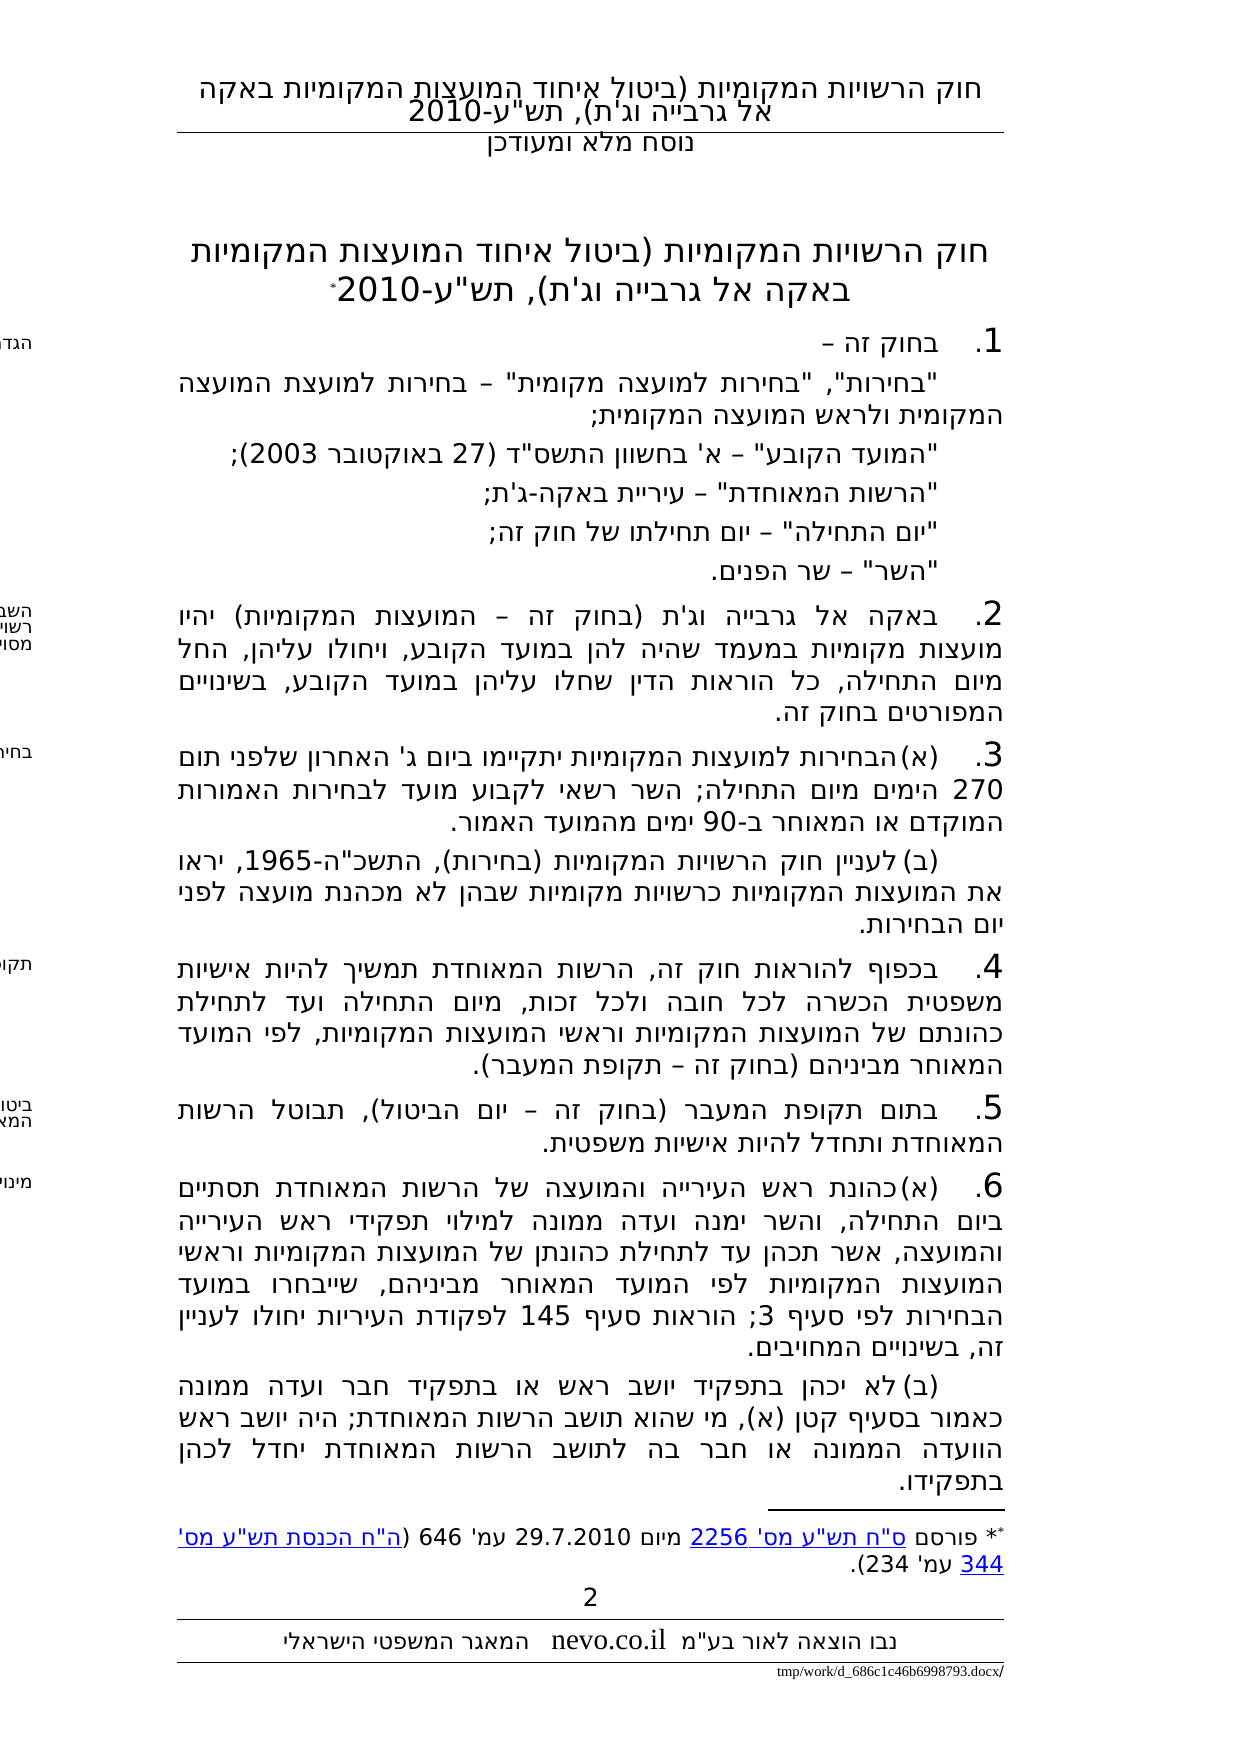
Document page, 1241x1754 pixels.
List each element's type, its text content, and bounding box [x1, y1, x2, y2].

text (ב) לא יכהן בתפקיד יושב ראש או בתפקיד חבר ועדה ממונה כאמור בסעיף קטן (א), מי שהוא תושב הרשות המאוחדת; היה יושב ראש הוועדה הממונה או חבר בה לתושב הרשות המאוחדת יחדל לכהן בתפקידו. [177, 1370, 1004, 1497]
text 5. בתום תקופת המעבר (בחוק זה – יום הביטול), תבוטל הרשות המאוחדת ותחדל להיות אישיות משפטית. [177, 1088, 1004, 1159]
text 6. (א) כהונת ראש העירייה והמועצה של הרשות המאוחדת תסתיים ביום התחילה, והשר ימנה ועדה ממונה למילוי תפקידי ראש העירייה והמועצה, אשר תכהן עד לתחילת כהונתן של המועצות המקומיות וראשי המועצות המקומיות לפי המועד המאוחר מביניהם, שייבחרו במועד הבחירות לפי סעיף 3; הוראות סעיף 145 לפקודת העיריות יחולו לעניין זה, בשינויים המחויבים. [177, 1166, 1004, 1363]
text 1. בחוק זה – [177, 321, 1004, 360]
text "יום התחילה" – יום תחילתו של חוק זה; [177, 516, 1004, 548]
text 3. (א) הבחירות למועצות המקומיות יתקיימו ביום ג' האחרון שלפני תום 270 הימים מיום התחילה; השר רשאי לקבוע מועד לבחירות האמורות המוקדם או המאוחר ב-90 ימים מהמועד האמור. [177, 736, 1004, 838]
text "בחירות", "בחירות למועצה מקומית" – בחירות למועצת המועצה המקומית ולראש המועצה המקומית; [177, 368, 1004, 431]
text "הרשות המאוחדת" – עיריית באקה-ג'ת; [177, 477, 1004, 509]
text 4. בכפוף להוראות חוק זה, הרשות המאוחדת תמשיך להיות אישיות משפטית הכשרה לכל חובה ולכל זכות, מיום התחילה ועד לתחילת כהונתם של המועצות המקומיות וראשי המועצות המקומיות, לפי המועד המאוחר מביניהם (בחוק זה – תקופת המעבר). [177, 947, 1004, 1081]
text חוק הרשויות המקומיות (ביטול איחוד המועצות המקומיות באקה אל גרבייה וג'ת), תש"ע-2010* [177, 231, 1004, 309]
text (ב) לעניין חוק הרשויות המקומיות (בחירות), התשכ"ה-1965, יראו את המועצות המקומיות כרשויות מקומיות שבהן לא מכהנת מועצה לפני יום הבחירות. [177, 845, 1004, 940]
text "המועד הקובע" – א' בחשוון התשס"ד (27 באוקטובר 2003); [177, 438, 1004, 470]
text 2. באקה אל גרבייה וג'ת (בחוק זה – המועצות המקומיות) יהיו מועצות מקומיות במעמד שהיה להן במועד הקובע, ויחולו עליהן, החל מיום התחילה, כל הוראות הדין שחלו עליהן במועד הקובע, בשינויים המפורטים בחוק זה. [177, 594, 1004, 728]
text "השר" – שר הפנים. [177, 556, 1004, 587]
